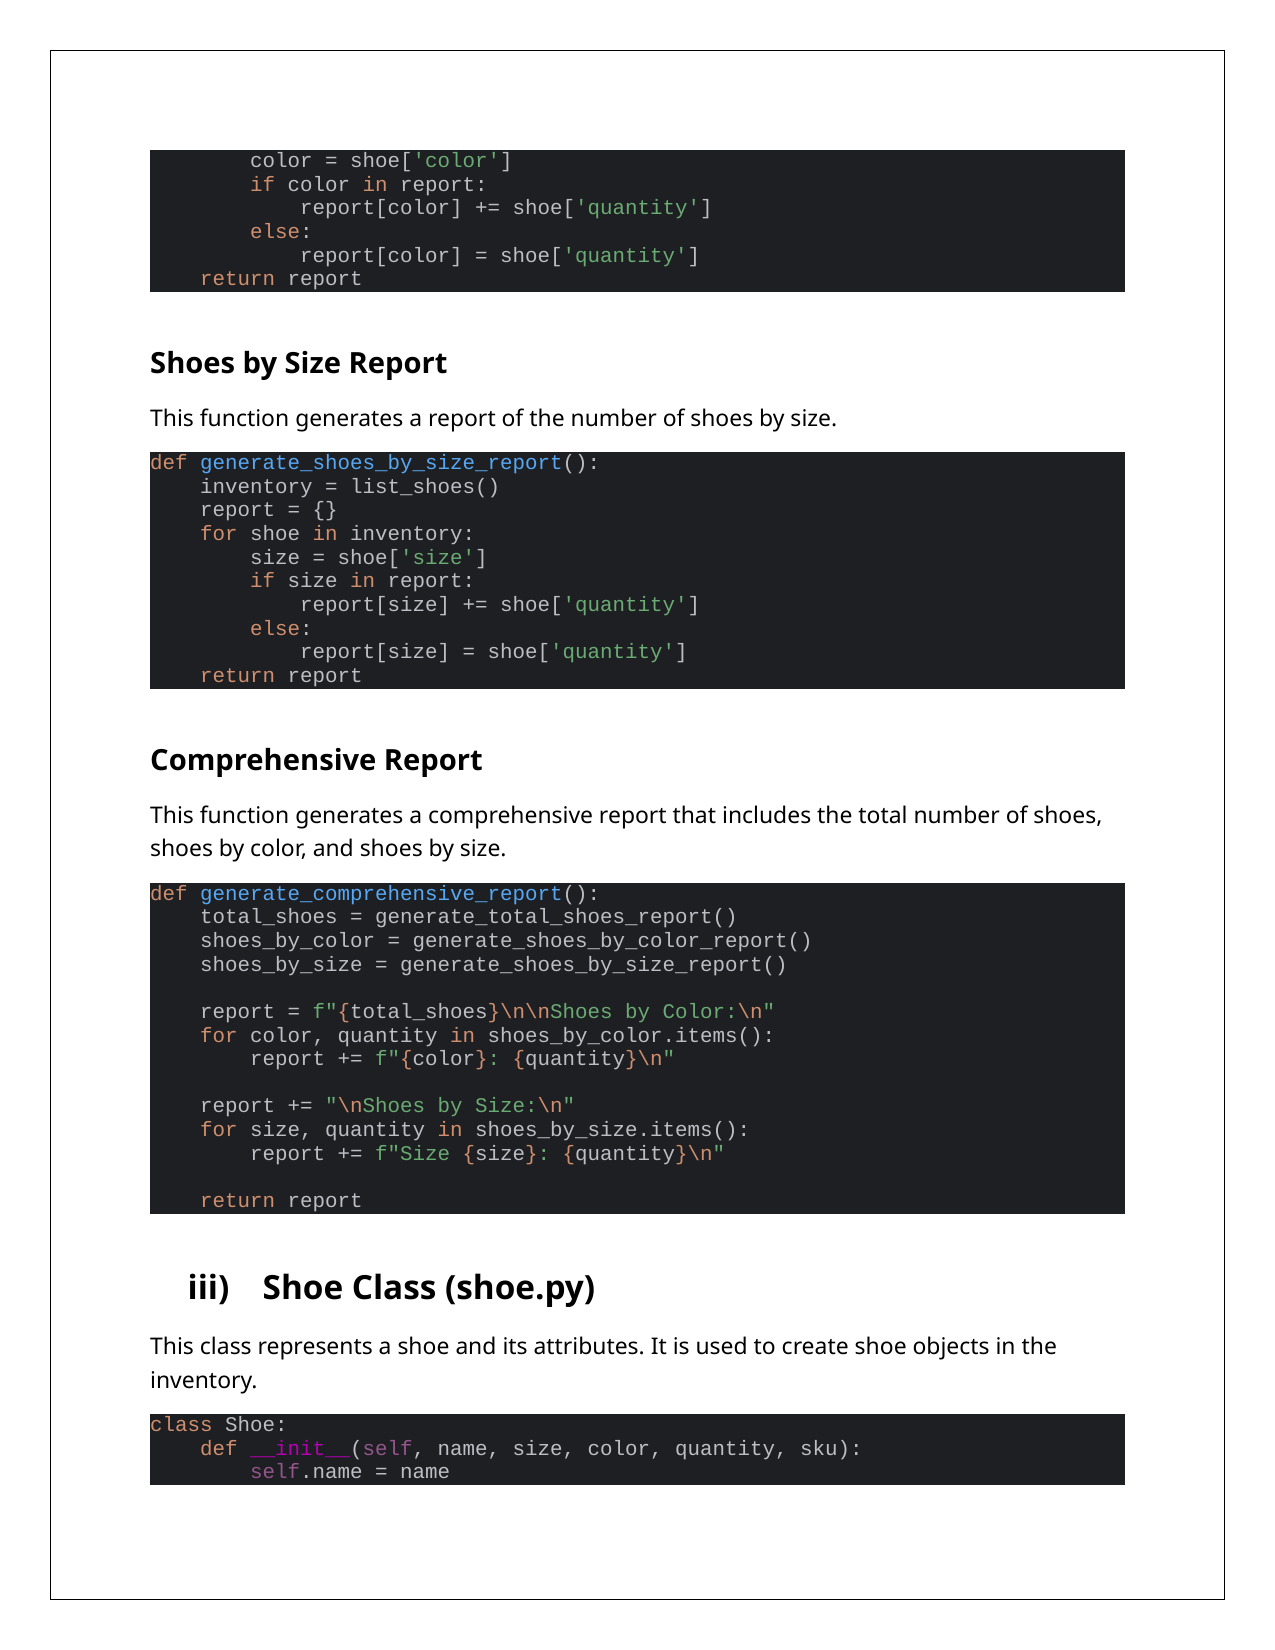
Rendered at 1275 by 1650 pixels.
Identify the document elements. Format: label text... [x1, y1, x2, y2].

text def generate_shoes_by_size_report(): inventory = list_shoes() report = {} for shoe in inventory: size = shoe['size'] if size in report: report[size] += shoe['quantity'] else: report[size] = shoe['quantity'] return report [150, 452, 1125, 689]
text Comprehensive Report [150, 739, 1125, 779]
text This function generates a report of the number of shoes by size. [150, 402, 1125, 433]
text This class represents a shoe and its attributes. It is used to create shoe objects in the inventory. [150, 1330, 1125, 1395]
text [150, 1414, 1125, 1485]
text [150, 150, 1125, 292]
text This function generates a comprehensive report that includes the total number of shoes, shoes by color, and shoes by size. [150, 798, 1125, 863]
list Shoe Class (shoe.py) [187, 1264, 1125, 1309]
text def generate_comprehensive_report(): total_shoes = generate_total_shoes_report() shoes_by_color = generate_shoes_by_color_report() shoes_by_size = generate_shoes_by_size_report() report = f"{total_shoes}\n\nShoes by Color:\n" for color, quantity in shoes_by_color.items(): report += f"{color}: {quantity}\n" report += "\nShoes by Size:\n" for size, quantity in shoes_by_size.items(): report += f"Size {size}: {quantity}\n" return report [150, 883, 1125, 1214]
text Shoes by Size Report [150, 342, 1125, 382]
